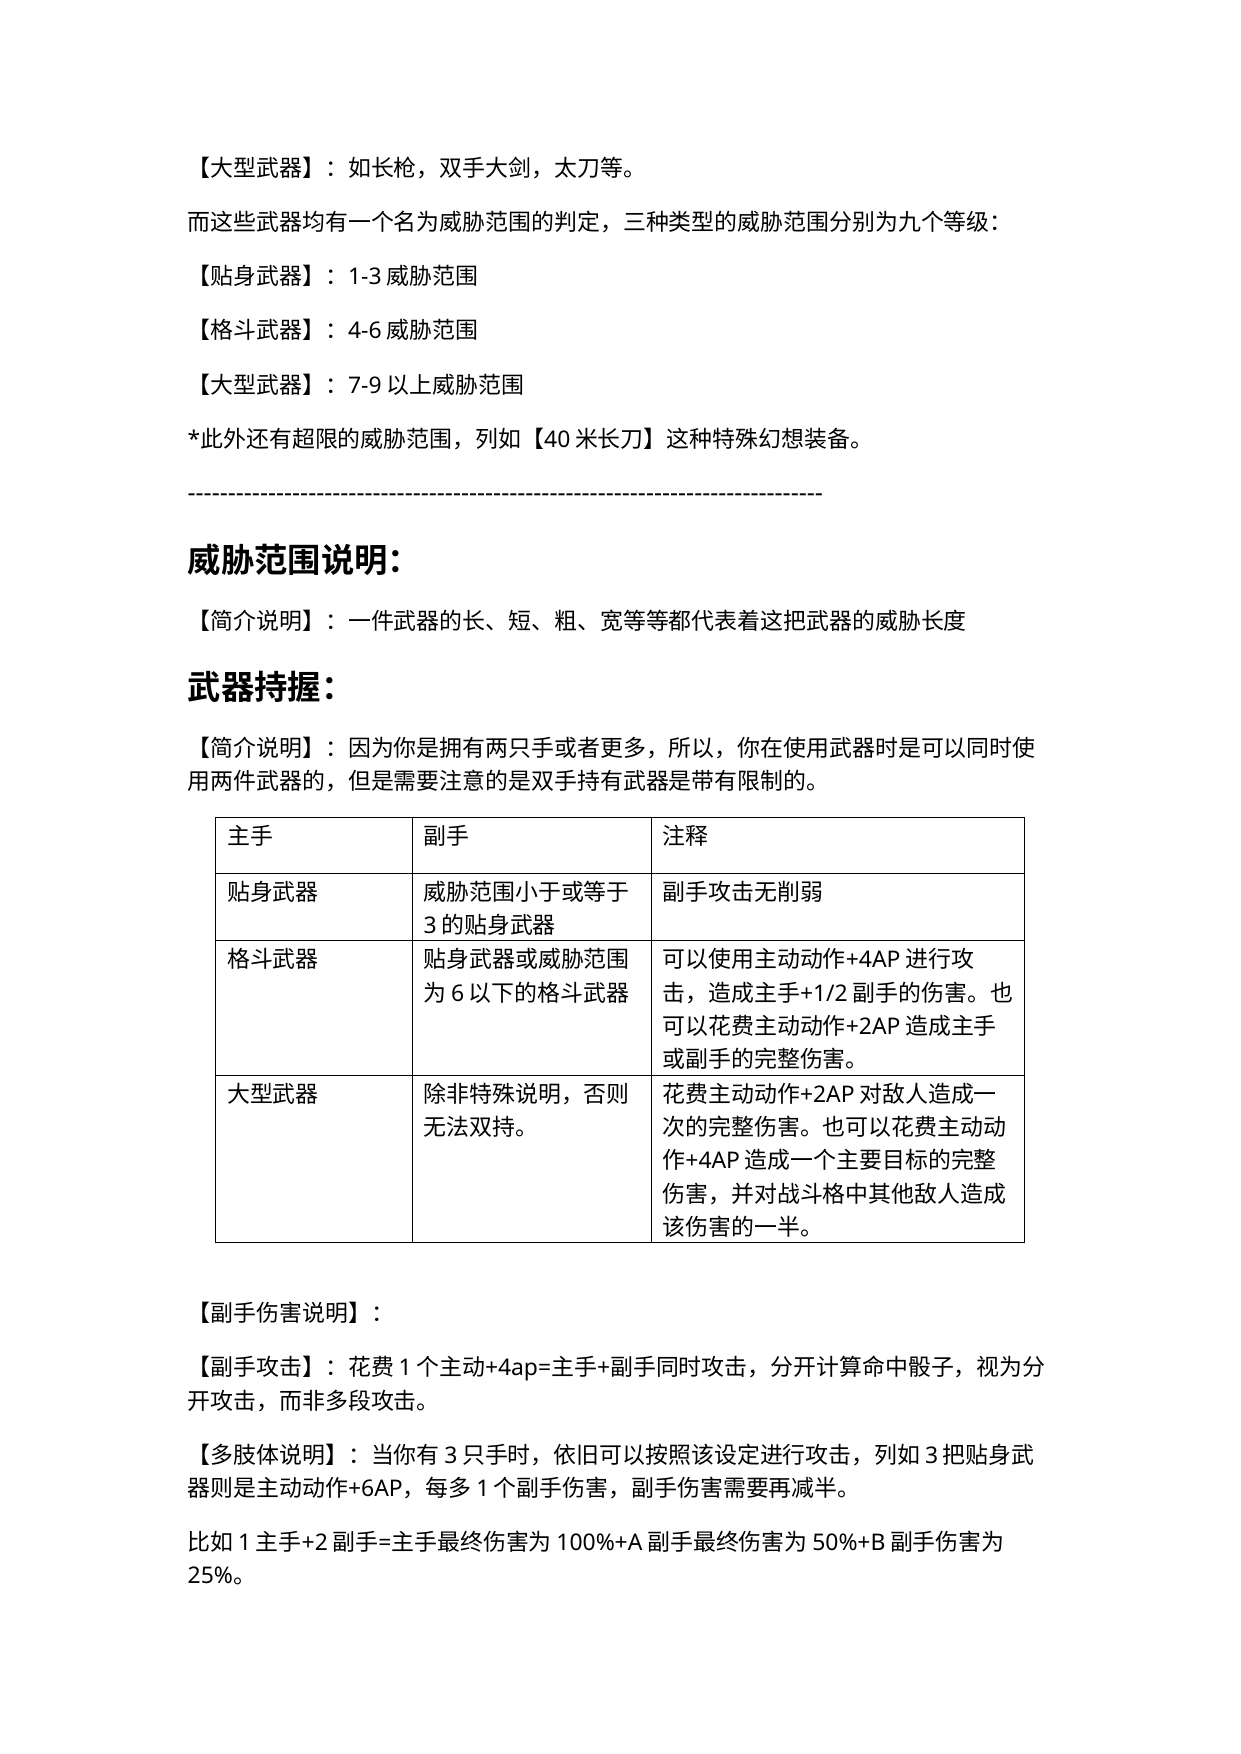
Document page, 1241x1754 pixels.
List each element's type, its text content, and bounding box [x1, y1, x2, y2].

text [187, 475, 1053, 509]
text 比如1主手+2副手=主手最终伤害为100%+A副手最终伤害为50%+B副手伤害为25%。 [187, 1524, 1053, 1591]
text 【多肢体说明】：当你有3只手时，依旧可以按照该设定进行攻击，列如3把贴身武器则是主动动作+6AP，每多1个副手伤害，副手伤害需要再减半。 [187, 1437, 1053, 1503]
subtitle 武器持握： [187, 661, 1053, 709]
table_cell 贴身武器或威胁范围为6以下的格斗武器 [413, 941, 651, 1074]
text 【大型武器】：如长枪，双手大剑，太刀等。 [187, 150, 1053, 183]
table_cell 格斗武器 [216, 941, 412, 1074]
subtitle 威胁范围说明： [187, 534, 1053, 582]
table_cell 除非特殊说明，否则无法双持。 [413, 1076, 651, 1242]
text 【副手攻击】：花费1个主动+4ap=主手+副手同时攻击，分开计算命中骰子，视为分开攻击，而非多段攻击。 [187, 1349, 1053, 1416]
table_cell 大型武器 [216, 1076, 412, 1242]
table_cell 花费主动动作+2AP对敌人造成一次的完整伤害。也可以花费主动动作+4AP造成一个主要目标的完整伤害，并对战斗格中其他敌人造成该伤害的一半。 [652, 1076, 1024, 1242]
text 【大型武器】：7-9以上威胁范围 [187, 366, 1053, 400]
table_cell 威胁范围小于或等于3的贴身武器 [413, 874, 651, 940]
text 【格斗武器】：4-6威胁范围 [187, 312, 1053, 346]
table_header 主手 [216, 818, 412, 873]
table_cell 贴身武器 [216, 874, 412, 940]
table_cell 副手攻击无削弱 [652, 874, 1024, 940]
text 【贴身武器】：1-3威胁范围 [187, 258, 1053, 291]
table_header 注释 [652, 818, 1024, 873]
text 【简介说明】：一件武器的长、短、粗、宽等等都代表着这把武器的威胁长度 [187, 603, 1053, 636]
text 【副手伤害说明】： [187, 1295, 1053, 1328]
text 而这些武器均有一个名为威胁范围的判定，三种类型的威胁范围分别为九个等级： [187, 204, 1053, 237]
text 【简介说明】：因为你是拥有两只手或者更多，所以，你在使用武器时是可以同时使用两件武器的，但是需要注意的是双手持有武器是带有限制的。 [187, 730, 1053, 796]
table_cell 可以使用主动动作+4AP进行攻击，造成主手+1/2副手的伤害。也可以花费主动动作+2AP造成主手或副手的完整伤害。 [652, 941, 1024, 1074]
table_header 副手 [413, 818, 651, 873]
text *此外还有超限的威胁范围，列如【40米长刀】这种特殊幻想装备。 [187, 421, 1053, 454]
